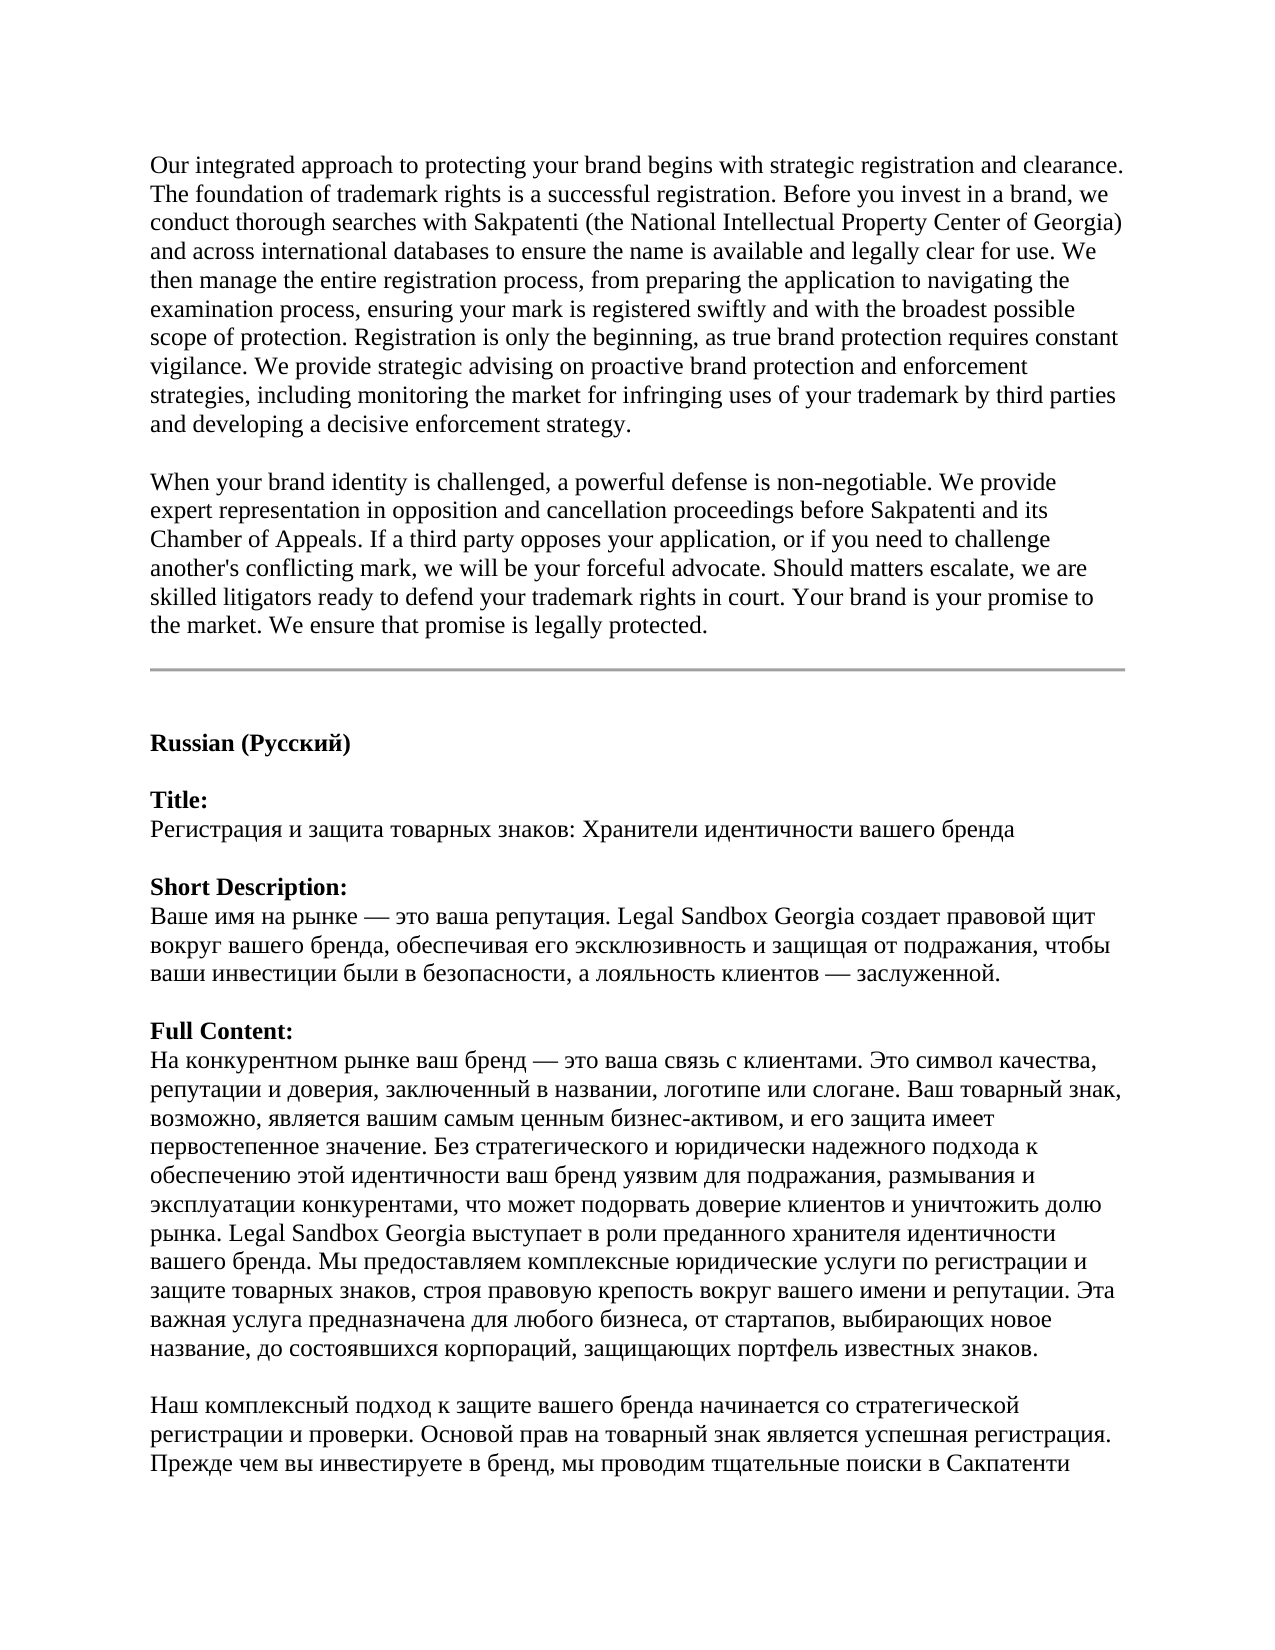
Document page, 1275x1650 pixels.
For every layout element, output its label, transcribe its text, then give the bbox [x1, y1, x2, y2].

text Short Description: Ваше имя на рынке — это ваша репутация. Legal Sandbox Georgia создает правовой щит вокруг вашего бренда, обеспечивая его эксклюзивность и защищая от подражания, чтобы ваши инвестиции были в безопасности, а лояльность клиентов — заслуженной. [150, 872, 1125, 987]
text Full Content: На конкурентном рынке ваш бренд — это ваша связь с клиентами. Это символ качества, репутации и доверия, заключенный в названии, логотипе или слогане. Ваш товарный знак, возможно, является вашим самым ценным бизнес-активом, и его защита имеет первостепенное значение. Без стратегического и юридически надежного подхода к обеспечению этой идентичности ваш бренд уязвим для подражания, размывания и эксплуатации конкурентами, что может подорвать доверие клиентов и уничтожить долю рынка. Legal Sandbox Georgia выступает в роли преданного хранителя идентичности вашего бренда. Мы предоставляем комплексные юридические услуги по регистрации и защите товарных знаков, строя правовую крепость вокруг вашего имени и репутации. Эта важная услуга предназначена для любого бизнеса, от стартапов, выбирающих новое название, до состоявшихся корпораций, защищающих портфель известных знаков. [150, 1016, 1125, 1361]
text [150, 1391, 1125, 1477]
text Title: Регистрация и защита товарных знаков: Хранители идентичности вашего бренда [150, 786, 1125, 843]
text Russian (Русский) [150, 728, 1125, 756]
text Our integrated approach to protecting your brand begins with strategic registration and clearance. The foundation of trademark rights is a successful registration. Before you invest in a brand, we conduct thorough searches with Sakpatenti (the National Intellectual Property Center of Georgia) and across international databases to ensure the name is available and legally clear for use. We then manage the entire registration process, from preparing the application to navigating the examination process, ensuring your mark is registered swiftly and with the broadest possible scope of protection. Registration is only the beginning, as true brand protection requires constant vigilance. We provide strategic advising on proactive brand protection and enforcement strategies, including monitoring the market for infringing uses of your trademark by third parties and developing a decisive enforcement strategy. [150, 150, 1125, 437]
text When your brand identity is challenged, a powerful defense is non-negotiable. We provide expert representation in opposition and cancellation proceedings before Sakpatenti and its Chamber of Appeals. If a third party opposes your application, or if you need to challenge another's conflicting mark, we will be your forceful advocate. Should matters escalate, we are skilled litigators ready to defend your trademark rights in court. Your brand is your promise to the market. We ensure that promise is legally protected. [150, 467, 1125, 639]
